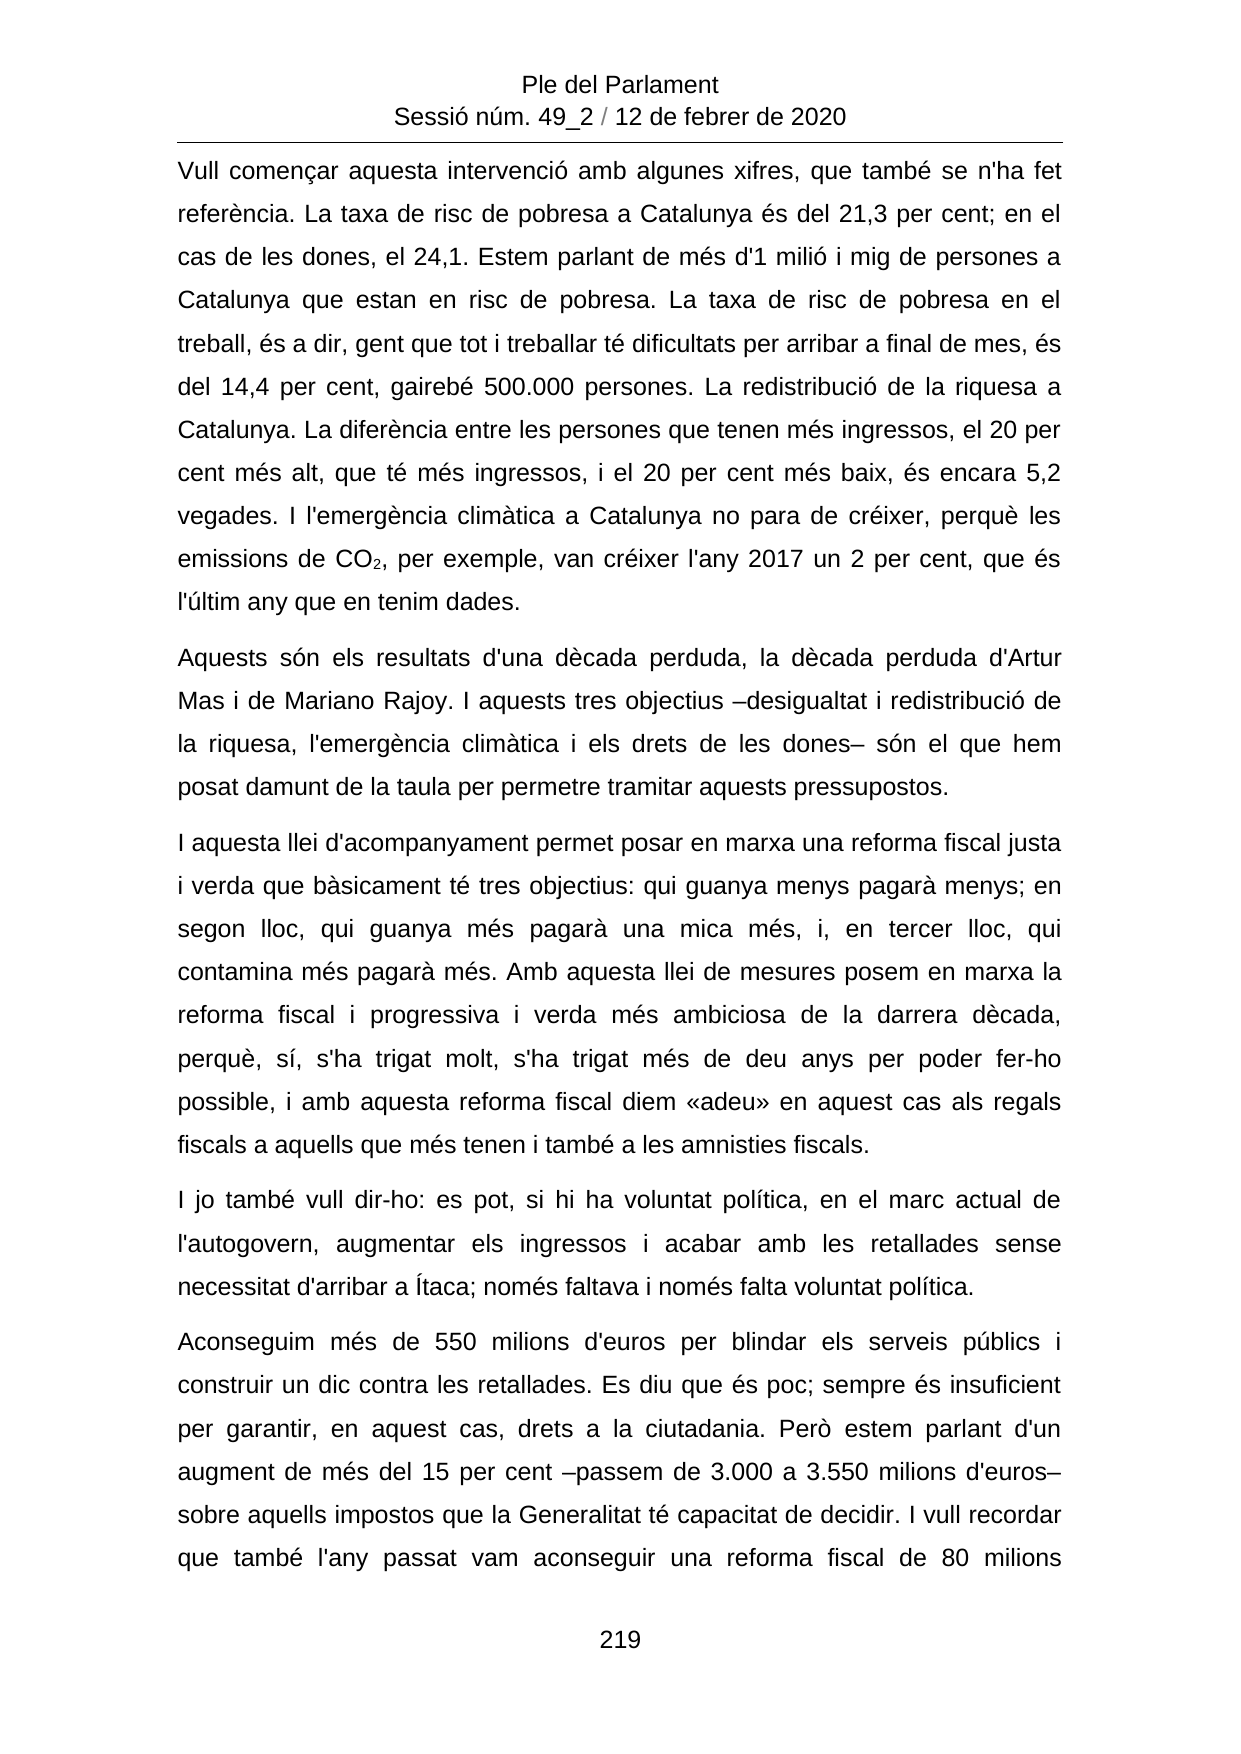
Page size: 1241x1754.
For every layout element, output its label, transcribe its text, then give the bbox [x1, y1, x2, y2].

text Aquests són els resultats d'una dècada perduda, la dècada perduda d'Artur Mas i de Mariano Rajoy. I aquests tres objectius –desigualtat i redistribució de la riquesa, l'emergència climàtica i els drets de les dones– són el que hem posat damunt de la taula per permetre tramitar aquests pressupostos. [177, 643, 1063, 801]
text I jo també vull dir-ho: es pot, si hi ha voluntat política, en el marc actual de l'autogovern, augmentar els ingressos i acabar amb les retallades sense necessitat d'arribar a Ítaca; només faltava i només falta voluntat política. [177, 1185, 1063, 1300]
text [177, 1327, 1063, 1572]
text Vull començar aquesta intervenció amb algunes xifres, que també se n'ha fet referència. La taxa de risc de pobresa a Catalunya és del 21,3 per cent; en el cas de les dones, el 24,1. Estem parlant de més d'1 milió i mig de persones a Catalunya que estan en risc de pobresa. La taxa de risc de pobresa en el treball, és a dir, gent que tot i treballar té dificultats per arribar a final de mes, és del 14,4 per cent, gairebé 500.000 persones. La redistribució de la riquesa a Catalunya. La diferència entre les persones que tenen més ingressos, el 20 per cent més alt, que té més ingressos, i el 20 per cent més baix, és encara 5,2 vegades. I l'emergència climàtica a Catalunya no para de créixer, perquè les emissions de CO2, per exemple, van créixer l'any 2017 un 2 per cent, que és l'últim any que en tenim dades. [177, 156, 1063, 616]
text I aquesta llei d'acompanyament permet posar en marxa una reforma fiscal justa i verda que bàsicament té tres objectius: qui guanya menys pagarà menys; en segon lloc, qui guanya més pagarà una mica més, i, en tercer lloc, qui contamina més pagarà més. Amb aquesta llei de mesures posem en marxa la reforma fiscal i progressiva i verda més ambiciosa de la darrera dècada, perquè, sí, s'ha trigat molt, s'ha trigat més de deu anys per poder fer-ho possible, i amb aquesta reforma fiscal diem «adeu» en aquest cas als regals fiscals a aquells que més tenen i també a les amnisties fiscals. [177, 828, 1063, 1158]
